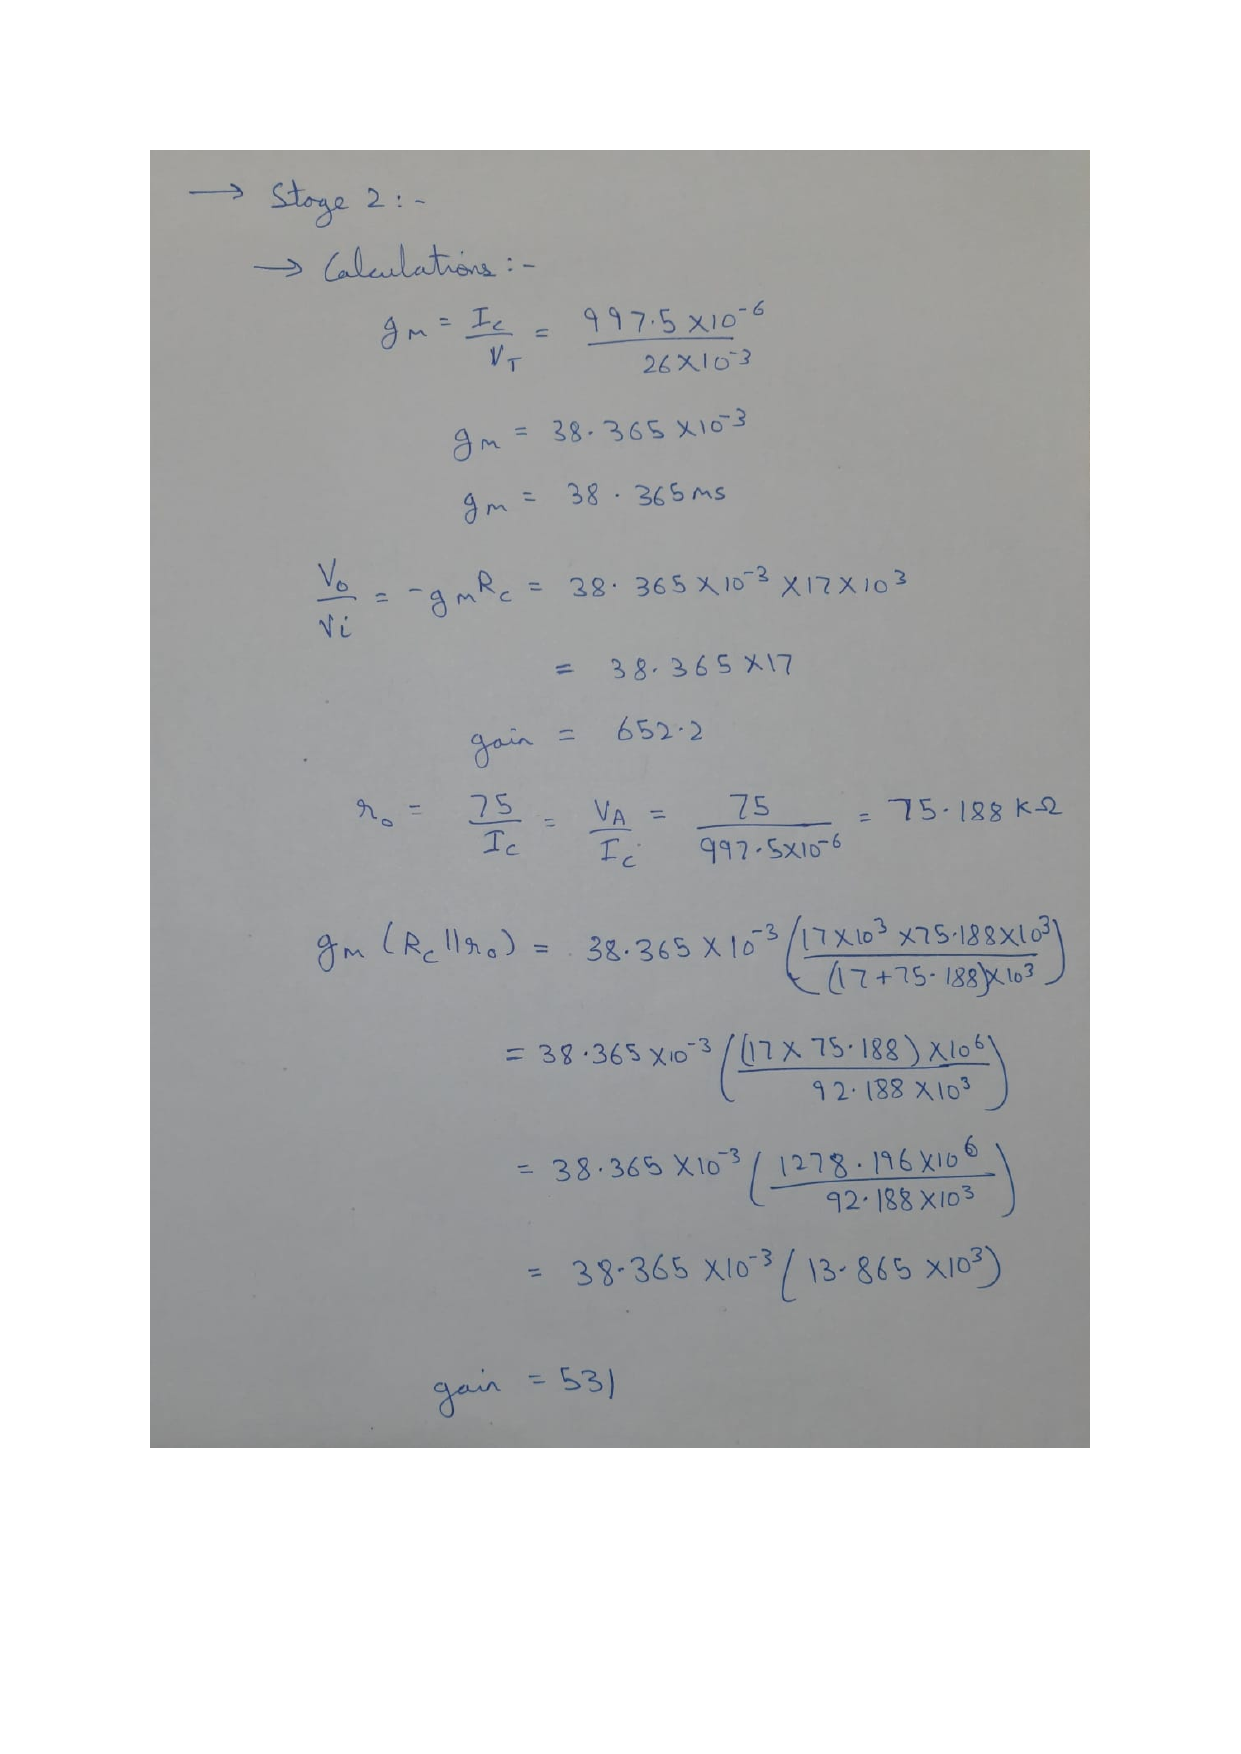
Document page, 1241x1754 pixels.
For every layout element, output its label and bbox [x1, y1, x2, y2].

picture [150, 150, 1090, 1448]
